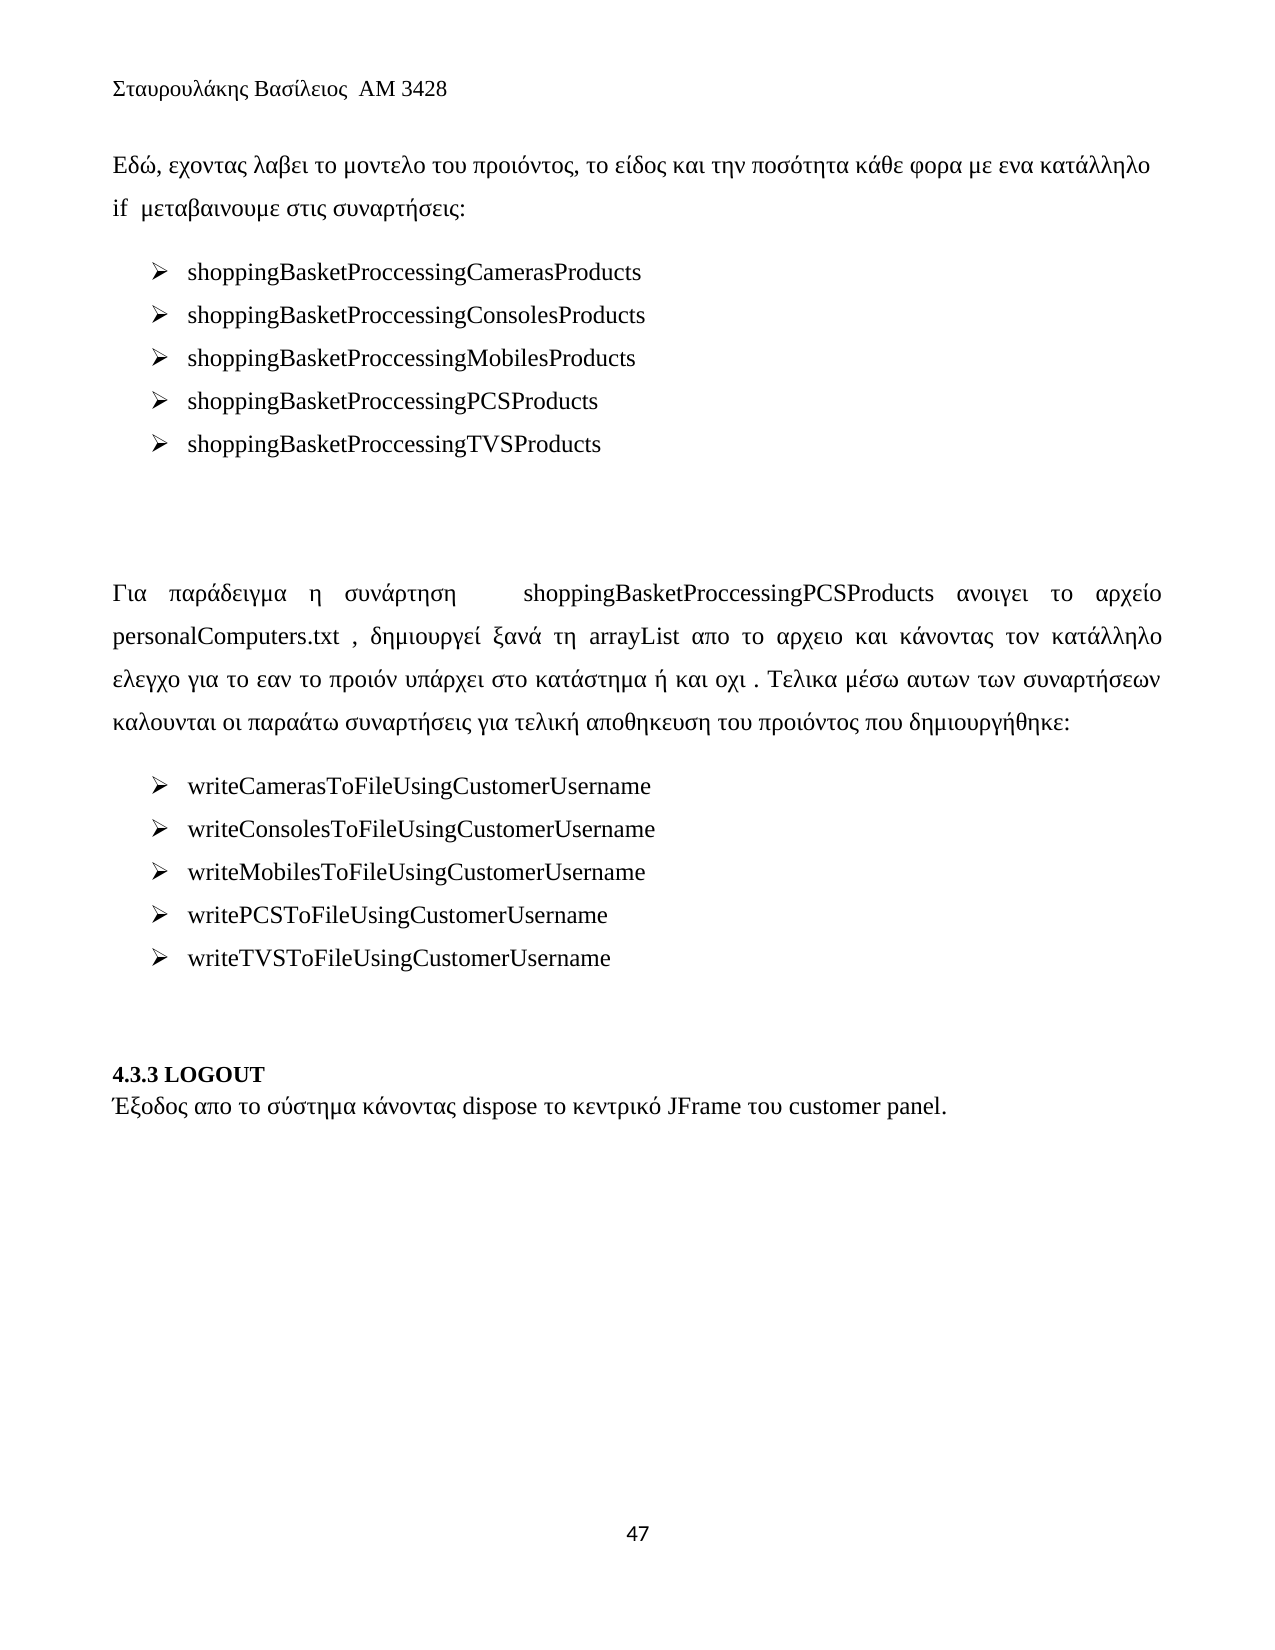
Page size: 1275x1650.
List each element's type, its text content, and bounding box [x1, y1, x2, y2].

text Έξοδος απο το σύστημα κάνοντας dispose το κεντρικό JFrame του customer panel. [112, 1091, 1162, 1120]
subtitle 4.3.3 LOGOUT [112, 1061, 1162, 1088]
list writeTVSToFileUsingCustomerUsername [150, 943, 1162, 972]
text Εδώ, εχοντας λαβει το μοντελο του προιόντος, το είδος και την ποσότητα κάθε φορα με ενα κατάλληλο if μεταβαινουμε στις συναρτήσεις: [112, 150, 1162, 222]
list writeMobilesToFileUsingCustomerUsername [150, 857, 1162, 886]
list shoppingBasketProccessingCamerasProducts [150, 257, 1162, 286]
list writeConsolesToFileUsingCustomerUsername [150, 814, 1162, 843]
list shoppingBasketProccessingMobilesProducts [150, 343, 1162, 372]
list shoppingBasketProccessingTVSProducts [150, 429, 1162, 458]
text Για παράδειγμα η συνάρτηση shoppingBasketProccessingPCSProducts ανοιγει το αρχείο personalComputers.txt , δημιουργεί ξανά τη arrayList απο το αρχειο και κάνοντας τον κατάλληλο ελεγχο για το εαν το προιόν υπάρχει στο κατάστημα ή και οχι . Τελικα μέσω αυτων των συναρτήσεων καλουνται οι παραάτω συναρτήσεις για τελική αποθηκευση του προιόντος που δημιουργήθηκε: [112, 578, 1162, 736]
list writePCSToFileUsingCustomerUsername [150, 900, 1162, 929]
list shoppingBasketProccessingConsolesProducts [150, 300, 1162, 329]
list shoppingBasketProccessingPCSProducts [150, 386, 1162, 415]
list writeCamerasToFileUsingCustomerUsername [150, 771, 1162, 800]
